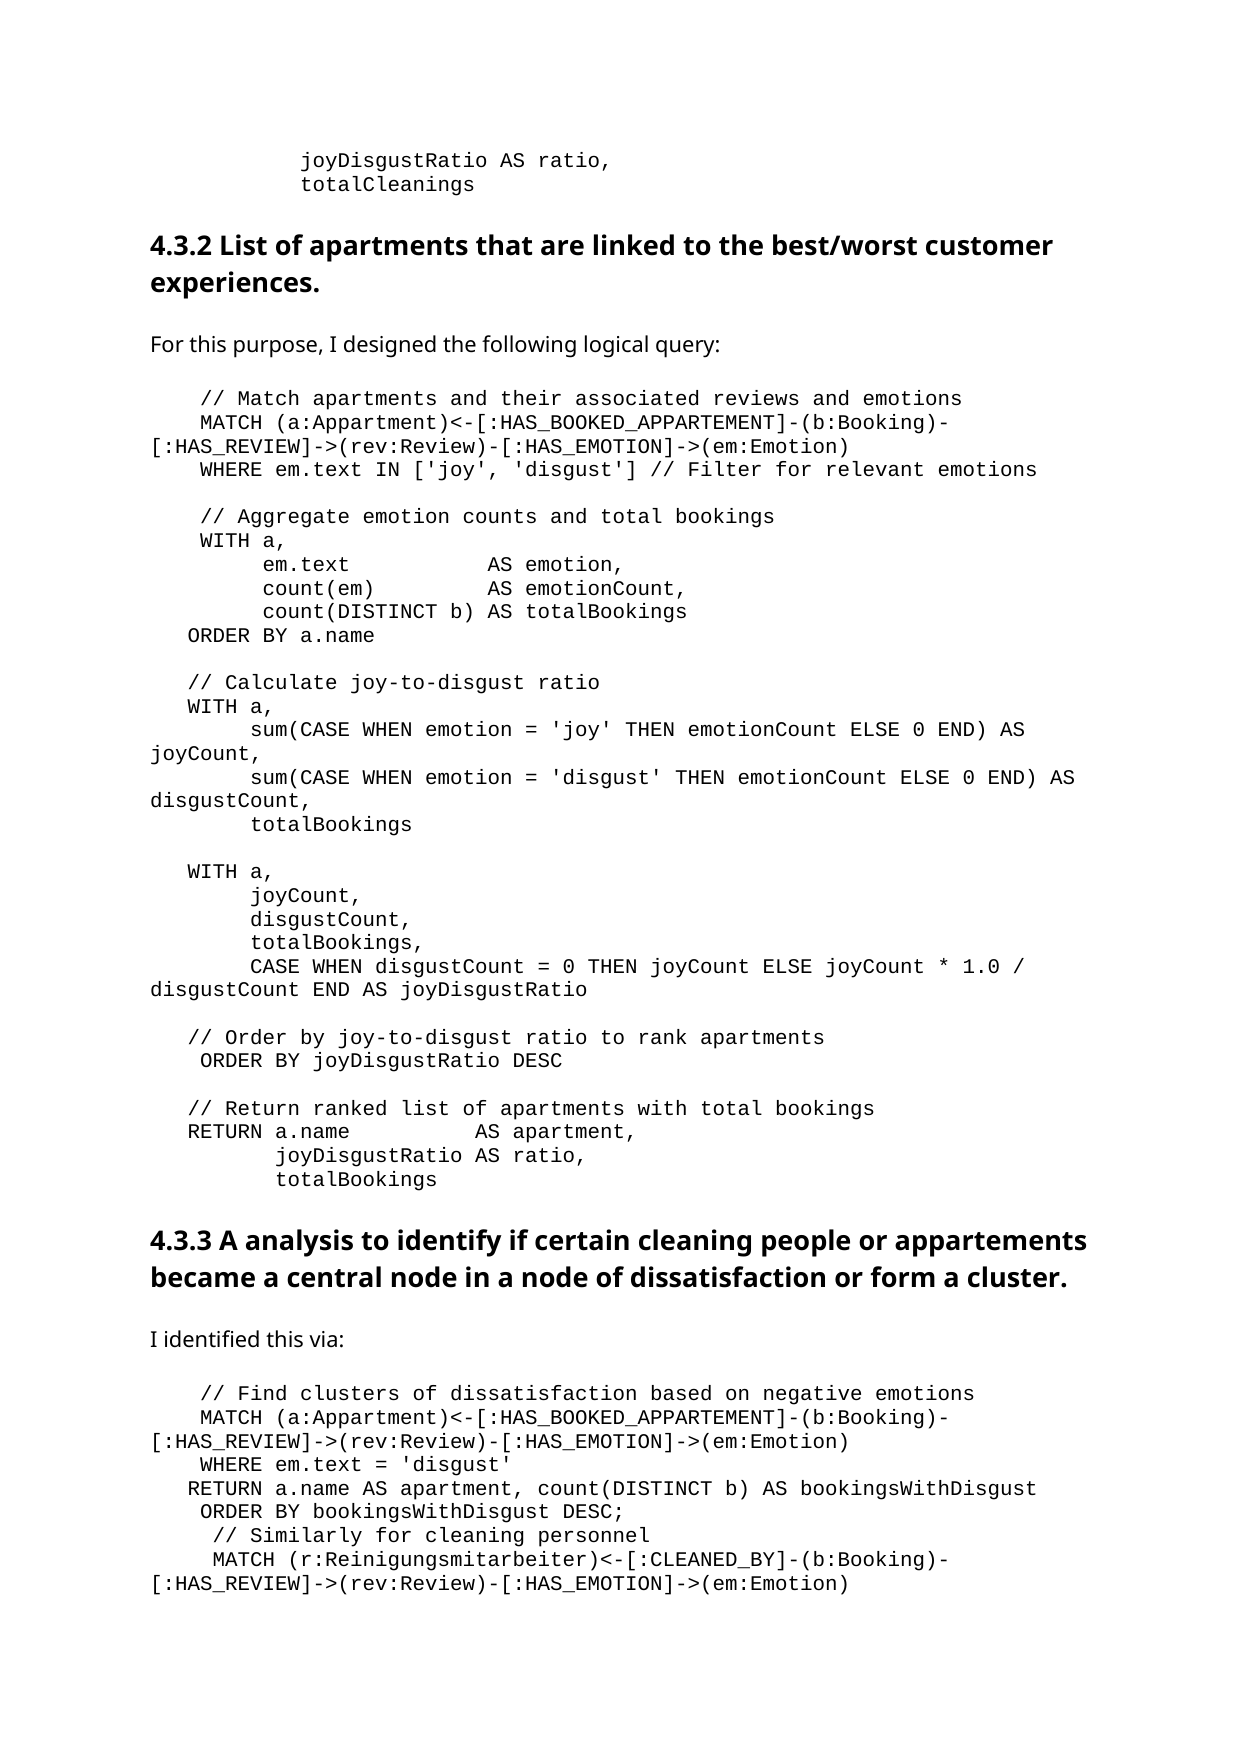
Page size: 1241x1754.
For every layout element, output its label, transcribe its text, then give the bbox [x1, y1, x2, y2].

text // Order by joy-to-disgust ratio to rank apartments [150, 1027, 1090, 1050]
text em.text AS emotion, [150, 554, 1090, 577]
text MATCH (a:Appartment)<-[:HAS_BOOKED_APPARTEMENT]-(b:Booking)-[:HAS_REVIEW]->(rev:Review)-[:HAS_EMOTION]->(em:Emotion) [150, 1407, 1090, 1454]
text MATCH (r:Reinigungsmitarbeiter)<-[:CLEANED_BY]-(b:Booking)-[:HAS_REVIEW]->(rev:Review)-[:HAS_EMOTION]->(em:Emotion) [150, 1549, 1090, 1596]
text ORDER BY bookingsWithDisgust DESC; [150, 1502, 1090, 1525]
text WITH a, [150, 696, 1090, 719]
text // Match apartments and their associated reviews and emotions [150, 388, 1090, 412]
text ORDER BY joyDisgustRatio DESC [150, 1050, 1090, 1074]
text sum(CASE WHEN emotion = 'disgust' THEN emotionCount ELSE 0 END) AS disgustCount, [150, 767, 1090, 814]
text WHERE em.text IN ['joy', 'disgust'] // Filter for relevant emotions [150, 459, 1090, 483]
text joyDisgustRatio AS ratio, [150, 1145, 1090, 1169]
text WHERE em.text = 'disgust' [150, 1454, 1090, 1478]
text RETURN a.name AS apartment, [150, 1121, 1090, 1145]
text WITH a, [150, 861, 1090, 885]
text totalBookings, [150, 932, 1090, 956]
text // Aggregate emotion counts and total bookings [150, 507, 1090, 530]
text // Find clusters of dissatisfaction based on negative emotions [150, 1383, 1090, 1407]
text totalBookings [150, 1169, 1090, 1192]
text disgustCount, [150, 908, 1090, 932]
text // Return ranked list of apartments with total bookings [150, 1098, 1090, 1121]
text ORDER BY a.name [150, 625, 1090, 648]
text sum(CASE WHEN emotion = 'joy' THEN emotionCount ELSE 0 END) AS joyCount, [150, 719, 1090, 767]
text // Calculate joy-to-disgust ratio [150, 672, 1090, 696]
text For this purpose, I designed the following logical query: [150, 329, 1090, 359]
text joyCount, [150, 885, 1090, 908]
text count(DISTINCT b) AS totalBookings [150, 601, 1090, 625]
text // Similarly for cleaning personnel [150, 1525, 1090, 1549]
text MATCH (a:Appartment)<-[:HAS_BOOKED_APPARTEMENT]-(b:Booking)-[:HAS_REVIEW]->(rev:Review)-[:HAS_EMOTION]->(em:Emotion) [150, 412, 1090, 459]
text RETURN a.name AS apartment, count(DISTINCT b) AS bookingsWithDisgust [150, 1478, 1090, 1502]
text joyDisgustRatio AS ratio, [150, 150, 1090, 174]
text totalBookings [150, 814, 1090, 838]
text count(em) AS emotionCount, [150, 577, 1090, 601]
text totalCleanings [150, 174, 1090, 197]
text 4.3.2 List of apartments that are linked to the best/worst customer experiences. [150, 226, 1090, 300]
text WITH a, [150, 530, 1090, 554]
text 4.3.3 A analysis to identify if certain cleaning people or appartements became a central node in a node of dissatisfaction or form a cluster. [150, 1221, 1090, 1295]
text I identified this via: [150, 1324, 1090, 1354]
text CASE WHEN disgustCount = 0 THEN joyCount ELSE joyCount * 1.0 / disgustCount END AS joyDisgustRatio [150, 956, 1090, 1003]
